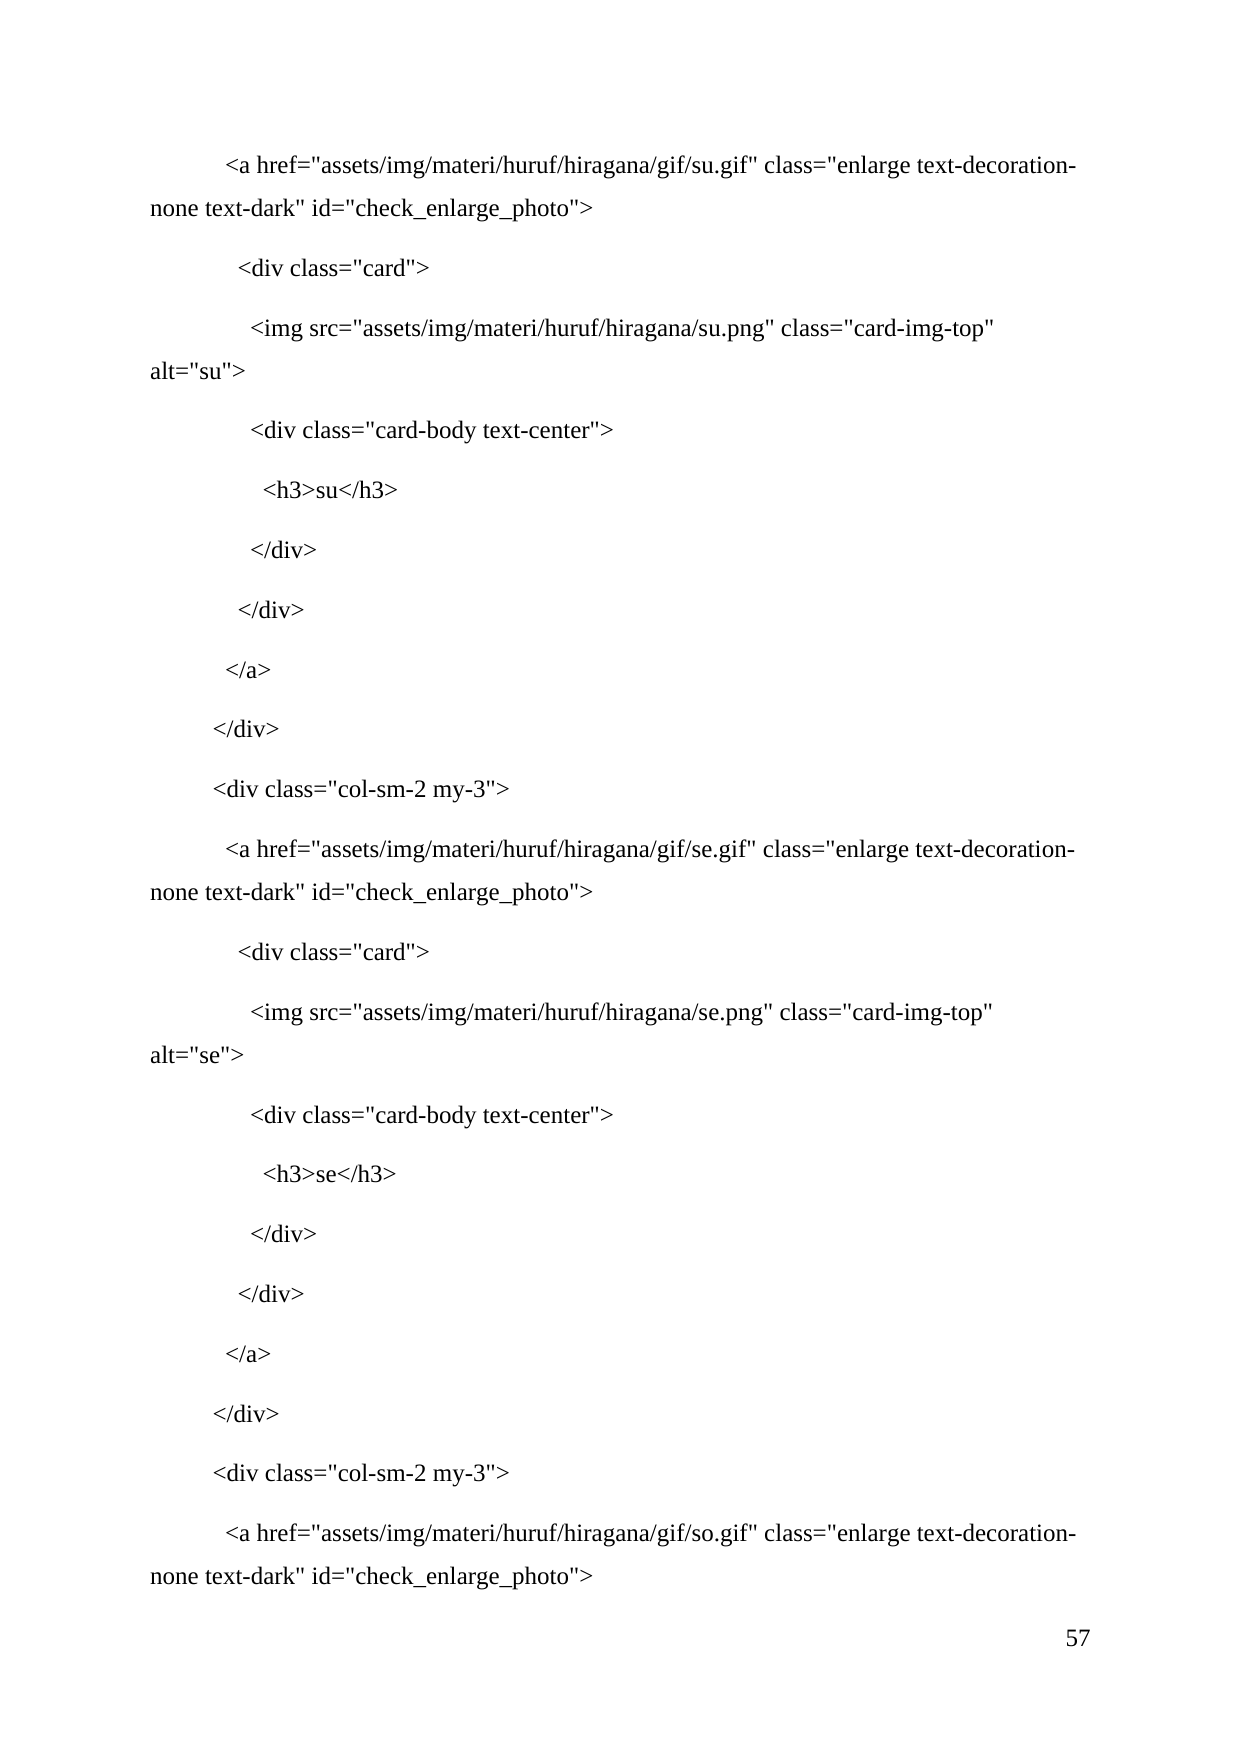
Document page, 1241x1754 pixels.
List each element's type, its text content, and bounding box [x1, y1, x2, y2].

text </div> [150, 595, 1090, 624]
text <a href="assets/img/materi/huruf/hiragana/gif/su.gif" class="enlarge text-decoration-none text-dark" id="check_enlarge_photo"> [150, 150, 1090, 222]
text <div class="card"> [150, 937, 1090, 966]
text <a href="assets/img/materi/huruf/hiragana/gif/se.gif" class="enlarge text-decoration-none text-dark" id="check_enlarge_photo"> [150, 834, 1090, 906]
text <img src="assets/img/materi/huruf/hiragana/se.png" class="card-img-top" alt="se"> [150, 997, 1090, 1069]
text </a> [150, 1339, 1090, 1368]
text <h3>su</h3> [150, 475, 1090, 504]
text </div> [150, 1279, 1090, 1308]
text <div class="card-body text-center"> [150, 1100, 1090, 1128]
text </a> [150, 655, 1090, 683]
text </div> [150, 535, 1090, 564]
text <div class="card"> [150, 253, 1090, 282]
text </div> [150, 1399, 1090, 1427]
text <img src="assets/img/materi/huruf/hiragana/su.png" class="card-img-top" alt="su"> [150, 313, 1090, 384]
text <div class="card-body text-center"> [150, 416, 1090, 444]
text <div class="col-sm-2 my-3"> [150, 774, 1090, 803]
text <h3>se</h3> [150, 1159, 1090, 1188]
text <div class="col-sm-2 my-3"> [150, 1458, 1090, 1487]
text </div> [150, 1219, 1090, 1248]
text <a href="assets/img/materi/huruf/hiragana/gif/so.gif" class="enlarge text-decoration-none text-dark" id="check_enlarge_photo"> [150, 1518, 1090, 1590]
text </div> [150, 714, 1090, 743]
